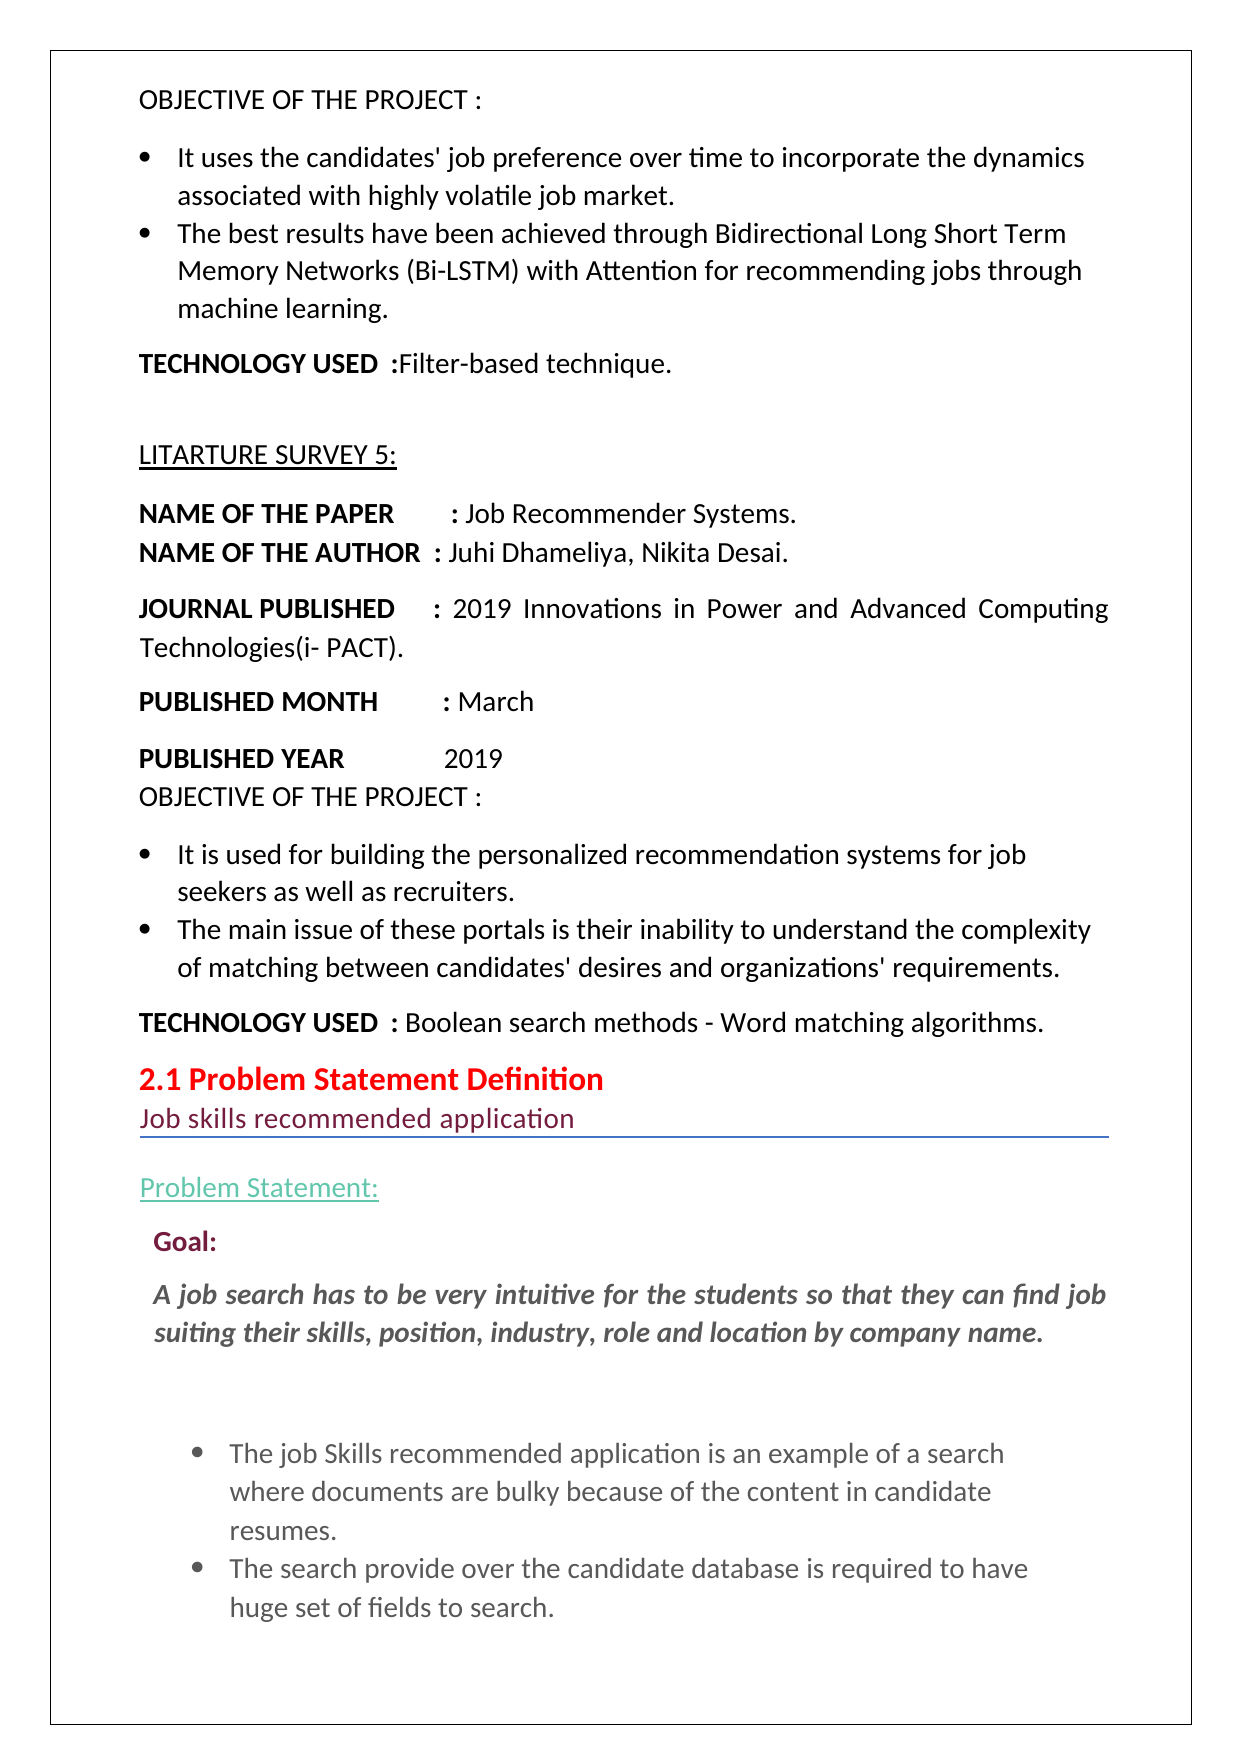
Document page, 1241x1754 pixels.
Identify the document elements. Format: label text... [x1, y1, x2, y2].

list The search provide over the candidate database is required to have huge set of fields to search. [192, 1550, 1067, 1624]
list It is used for building the personalized recommendation systems for job seekers as well as recruiters. [139, 836, 1109, 909]
subtitle Problem Statement: [139, 1169, 1109, 1205]
subtitle OBJECTIVE OF THE PROJECT : [138, 81, 1109, 117]
text PUBLISHED YEAR 2019 [138, 740, 1109, 776]
list It uses the candidates' job preference over time to incorporate the dynamics associated with highly volatile job market. [139, 139, 1109, 213]
text Goal: [153, 1223, 1109, 1259]
text JOURNAL PUBLISHED : 2019 Innovations in Power and Advanced Computing Technologies(i- PACT). [138, 590, 1109, 664]
list The best results have been achieved through Bidirectional Long Short Term Memory Networks (Bi-LSTM) with Attention for recommending jobs through machine learning. [139, 215, 1109, 326]
text A job search has to be very intuitive for the students so that they can find job suiting their skills, position, industry, role and location by company name. [153, 1276, 1109, 1350]
text TECHNOLOGY USED : Boolean search methods - Word matching algorithms. [138, 1004, 1109, 1039]
subtitle LITARTURE SURVEY 5: [138, 436, 1109, 472]
text TECHNOLOGY USED :Filter-based technique. [138, 345, 1109, 381]
text 2.1 Problem Statement Definition [138, 1057, 1109, 1098]
subtitle OBJECTIVE OF THE PROJECT : [138, 778, 1109, 813]
text PUBLISHED MONTH : March [138, 683, 1109, 719]
text NAME OF THE AUTHOR : Juhi Dhameliya, Nikita Desai. [138, 534, 1109, 569]
list The main issue of these portals is their inability to understand the complexity of matching between candidates' desires and organizations' requirements. [139, 911, 1109, 984]
text NAME OF THE PAPER : Job Recommender Systems. [138, 495, 1109, 530]
title Job skills recommended application [139, 1101, 1109, 1138]
list The job Skills recommended application is an example of a search where documents are bulky because of the content in candidate resumes. [192, 1435, 1041, 1548]
